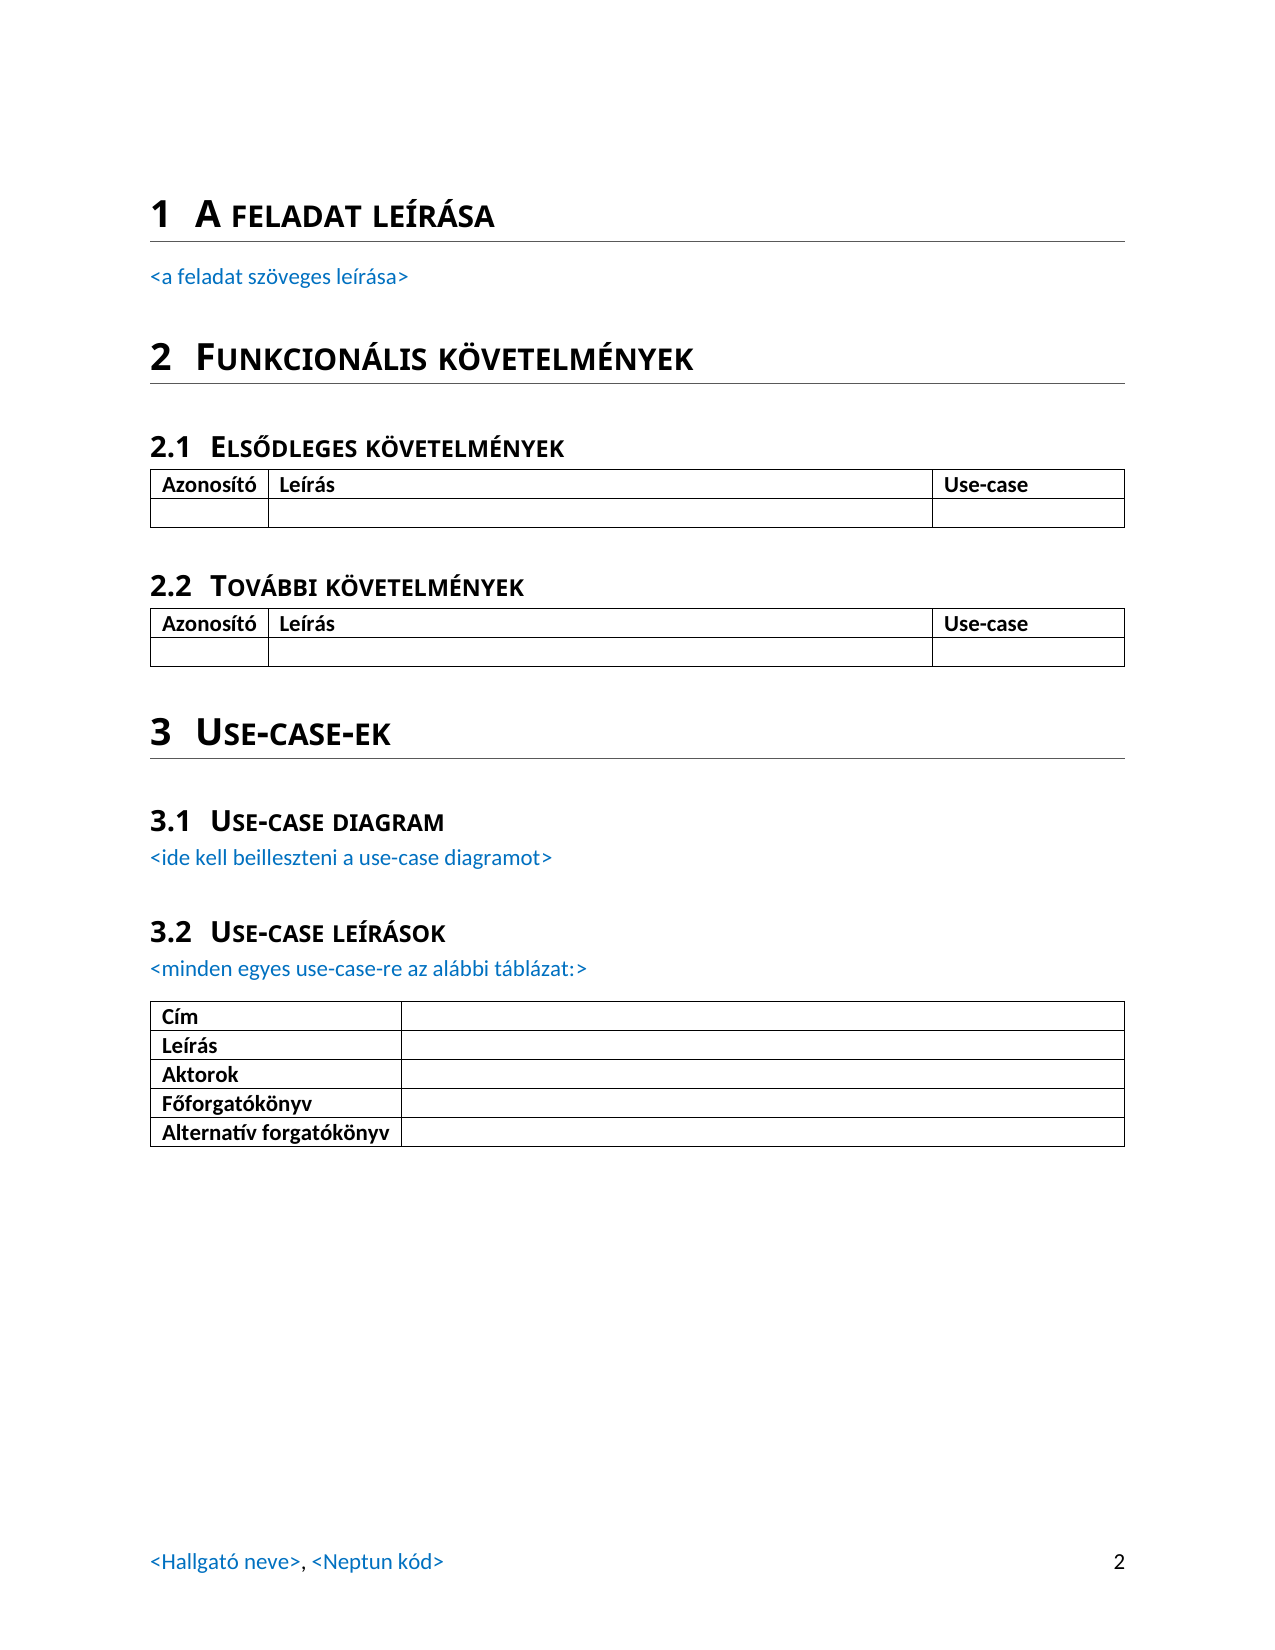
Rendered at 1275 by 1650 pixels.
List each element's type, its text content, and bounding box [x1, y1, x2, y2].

table_cell Főforgatókönyv [151, 1089, 401, 1117]
table_header Cím [151, 1002, 401, 1030]
table_cell [151, 499, 268, 527]
text <a feladat szöveges leírása> [150, 262, 1125, 290]
table_cell [269, 638, 932, 666]
table_header [402, 1002, 1124, 1030]
table_cell [402, 1118, 1124, 1146]
subtitle Use-case-ek [150, 705, 1125, 758]
text <minden egyes use-case-re az alábbi táblázat:> [150, 954, 1125, 982]
table_cell Aktorok [151, 1060, 401, 1088]
table_cell [151, 638, 268, 666]
subtitle Use-case leírások [150, 911, 1125, 951]
subtitle Use-case diagram [150, 801, 1125, 840]
table_cell [933, 499, 1124, 527]
table_cell Alternatív forgatókönyv [151, 1118, 401, 1146]
table_header Use-case [933, 609, 1124, 637]
table_cell Leírás [151, 1031, 401, 1059]
table_header Azonosító [151, 470, 268, 498]
table_header Use-case [933, 470, 1124, 498]
table_cell [402, 1089, 1124, 1117]
table_header Leírás [269, 609, 932, 637]
table_header Azonosító [151, 609, 268, 637]
table_cell [269, 499, 932, 527]
subtitle Funkcionális követelmények [150, 330, 1125, 383]
table_cell [402, 1031, 1124, 1059]
table_header Leírás [269, 470, 932, 498]
subtitle Elsődleges követelmények [150, 426, 1125, 466]
subtitle További követelmények [150, 565, 1125, 605]
subtitle A feladat leírása [150, 187, 1125, 241]
text <ide kell beilleszteni a use-case diagramot> [150, 843, 1125, 871]
table_cell [402, 1060, 1124, 1088]
table_cell [933, 638, 1124, 666]
